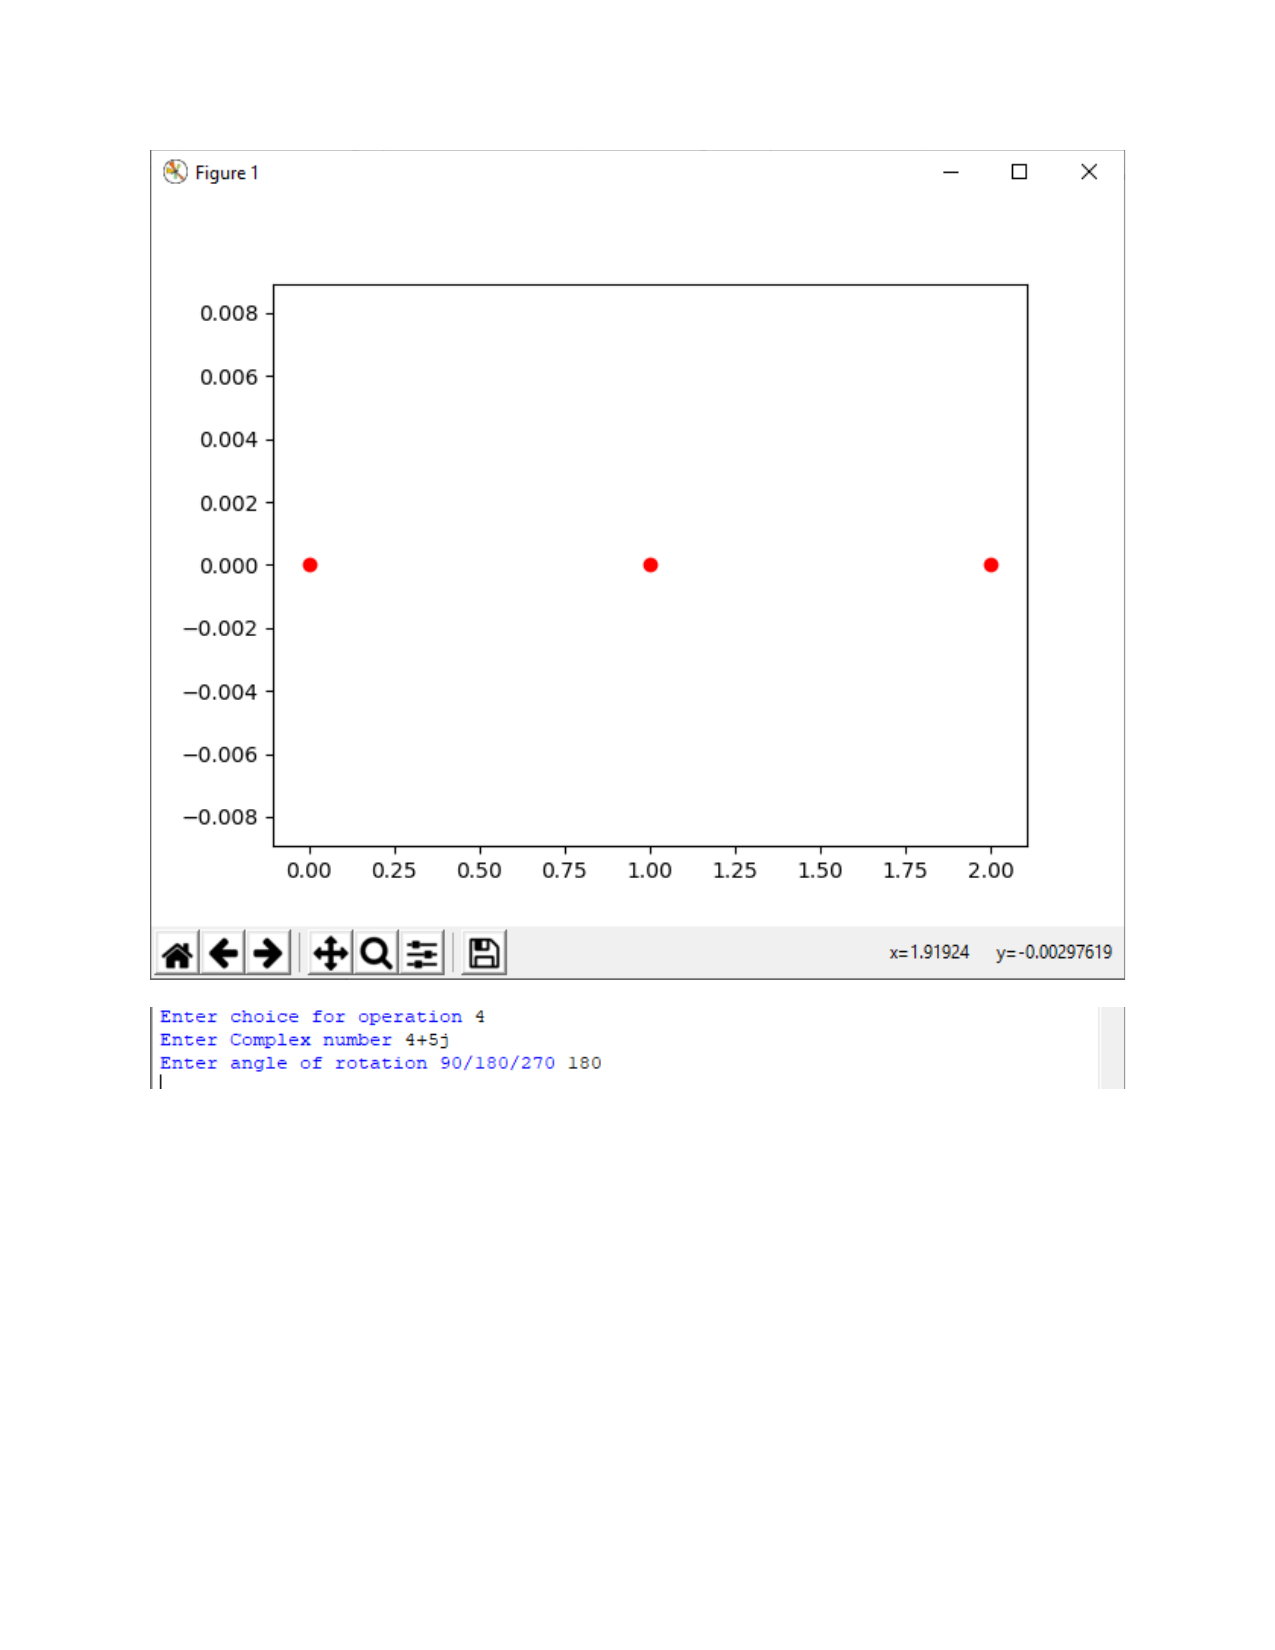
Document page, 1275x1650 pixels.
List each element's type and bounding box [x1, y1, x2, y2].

picture [150, 1007, 1125, 1089]
picture [150, 150, 1125, 980]
